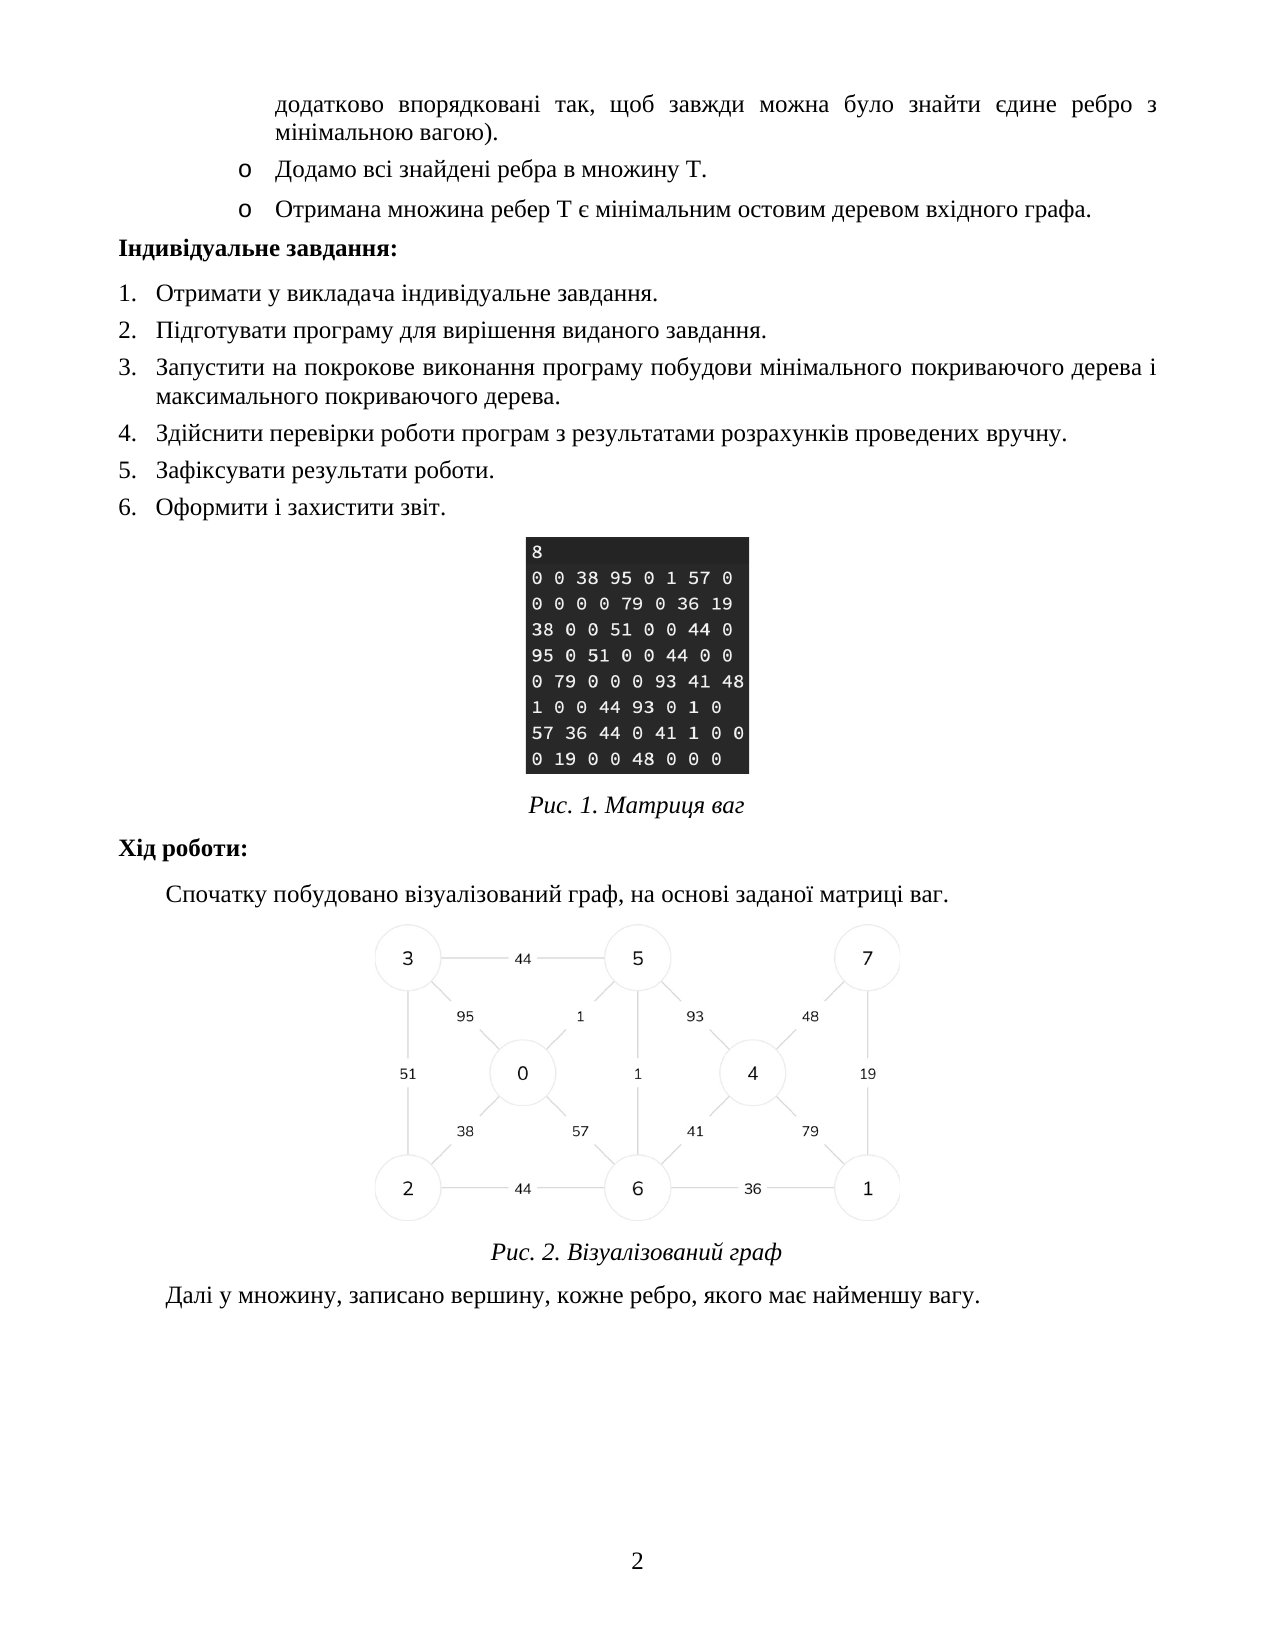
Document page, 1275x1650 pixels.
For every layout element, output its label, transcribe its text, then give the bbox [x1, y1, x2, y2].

list Додамо всі знайдені ребра в множину T. [237, 154, 1157, 185]
list Отримана множина ребер T є мінімальним остовим деревом вхідного графа. [237, 194, 1157, 224]
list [237, 89, 1157, 146]
list Здійснити перевірки роботи програм з результатами розрахунків проведених вручну. [118, 418, 1157, 447]
list Отримати у викладача індивідуальне завдання. [118, 278, 1157, 307]
text Хід роботи: [118, 833, 1157, 862]
list Оформити і захистити звіт. [118, 492, 1157, 521]
text Індивідуальне завдання: [118, 233, 1157, 262]
text Рис. 2. Візуалізований граф [118, 1237, 1157, 1266]
picture [374, 924, 901, 1221]
text Далі у множину, записано вершину, кожне ребро, якого має найменшу вагу. [118, 1280, 1157, 1309]
text Спочатку побудовано візуалізований граф, на основі заданої матриці ваг. [118, 879, 1157, 907]
picture [525, 537, 750, 774]
list Зафіксувати результати роботи. [118, 455, 1157, 484]
list Запустити на покрокове виконання програму побудови мінімального покриваючого дерева і максимального покриваючого дерева. [118, 352, 1157, 410]
text Рис. 1. Матриця ваг [118, 790, 1157, 819]
list Підготувати програму для вирішення виданого завдання. [118, 315, 1157, 344]
